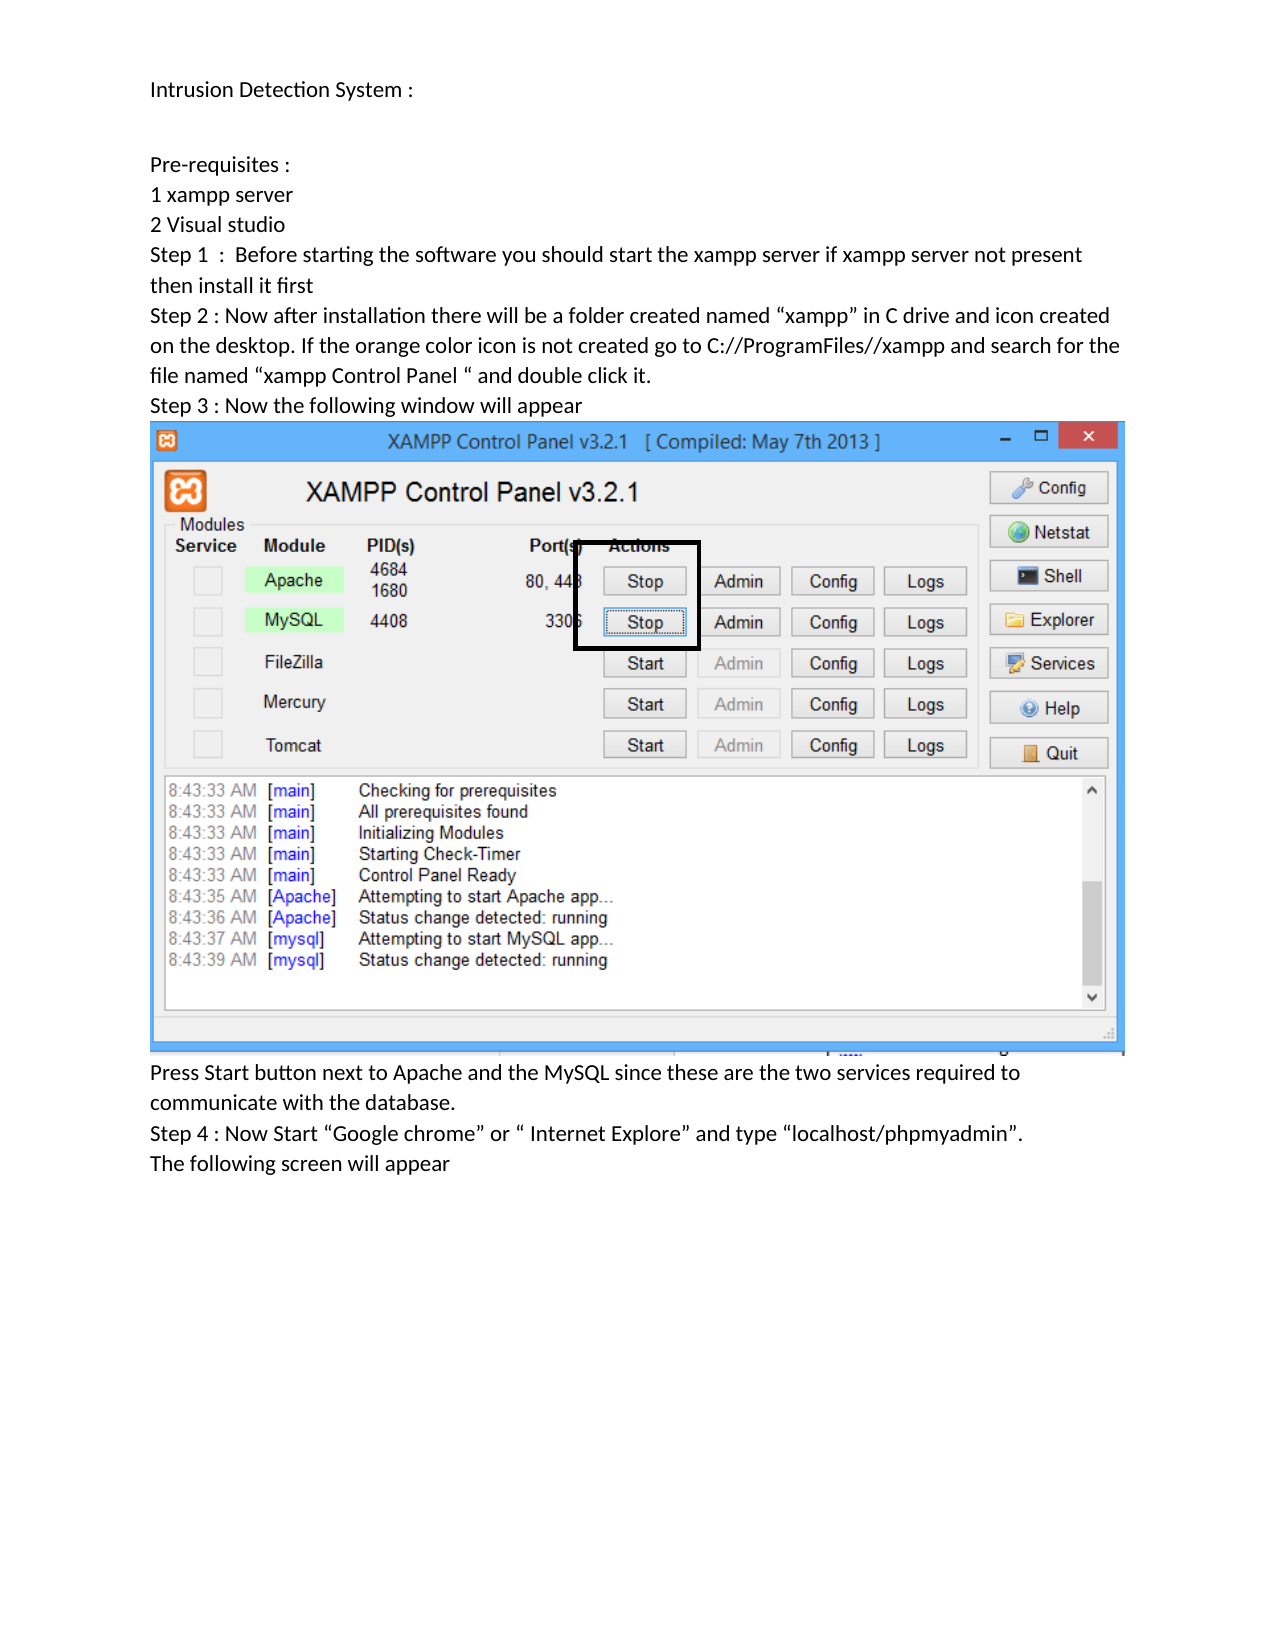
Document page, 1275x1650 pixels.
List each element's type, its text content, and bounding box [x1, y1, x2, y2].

text Step 3 : Now the following window will appear [150, 392, 1125, 420]
text 1 xampp server [150, 180, 1125, 208]
text Press Start button next to Apache and the MySQL since these are the two services required to communicate with the database. [150, 1058, 1125, 1116]
text Step 1 : Before starting the software you should start the xampp server if xampp server not present then install it first [150, 241, 1125, 299]
text Step 4 : Now Start “Google chrome” or “ Internet Explore” and type “localhost/phpmyadmin”. [150, 1119, 1125, 1147]
text The following screen will appear [150, 1149, 1125, 1177]
text Pre-requisites : [150, 150, 1125, 178]
picture [150, 421, 1125, 1056]
text 2 Visual studio [150, 210, 1125, 238]
text Step 2 : Now after installation there will be a folder created named “xampp” in C drive and icon created on the desktop. If the orange color icon is not created go to C://ProgramFiles//xampp and search for the file named “xampp Control Panel “ and double click it. [150, 301, 1125, 389]
